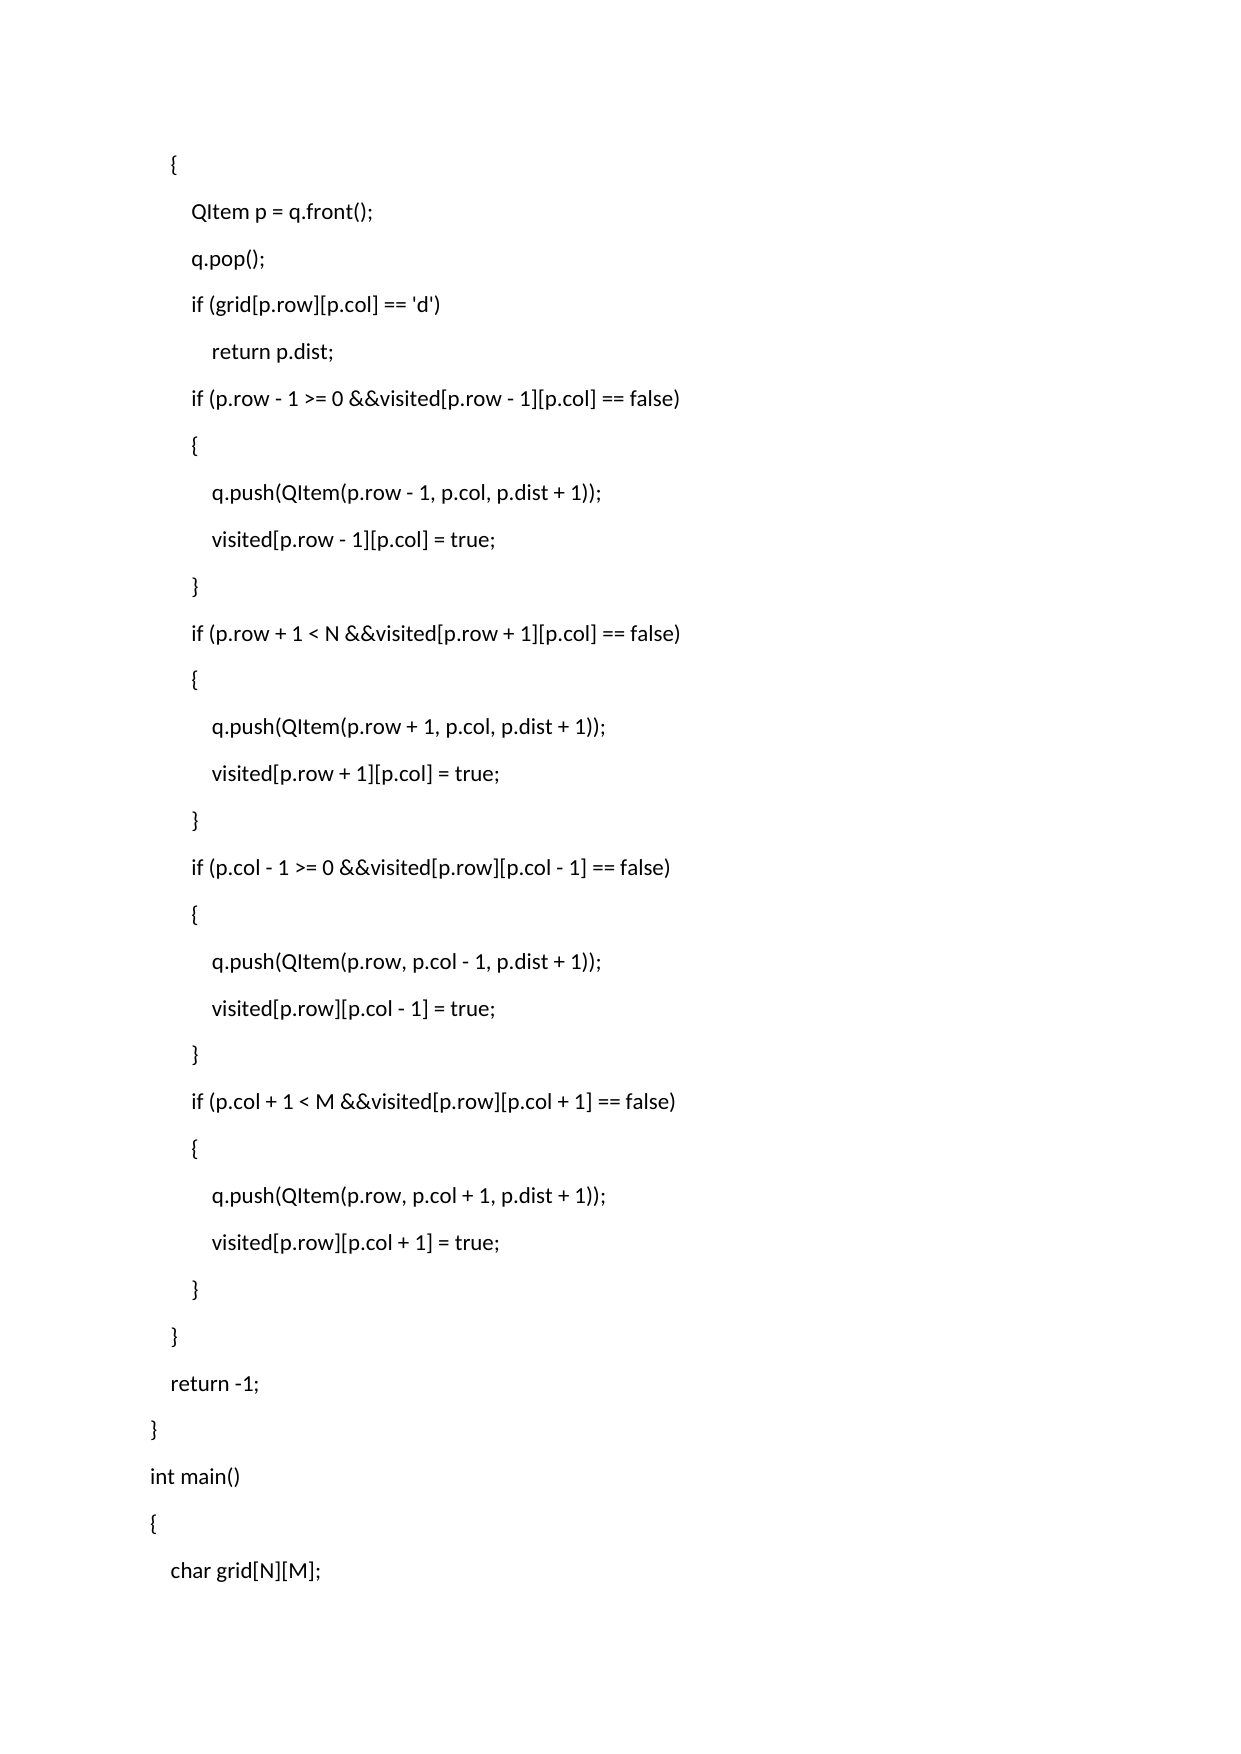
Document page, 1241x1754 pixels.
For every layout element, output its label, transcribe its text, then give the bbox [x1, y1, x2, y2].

text } [150, 806, 1090, 834]
text if (p.col + 1 < M &&visited[p.row][p.col + 1] == false) [150, 1087, 1090, 1116]
text visited[p.row - 1][p.col] = true; [150, 525, 1090, 553]
text return p.dist; [150, 337, 1090, 366]
text { [150, 900, 1090, 928]
text return -1; [150, 1369, 1090, 1397]
text } [150, 1322, 1090, 1350]
text } [150, 1275, 1090, 1303]
text int main() [150, 1462, 1090, 1491]
text q.push(QItem(p.row + 1, p.col, p.dist + 1)); [150, 712, 1090, 741]
text q.push(QItem(p.row, p.col + 1, p.dist + 1)); [150, 1181, 1090, 1209]
text visited[p.row][p.col + 1] = true; [150, 1228, 1090, 1256]
text q.push(QItem(p.row, p.col - 1, p.dist + 1)); [150, 947, 1090, 975]
text { [150, 150, 1090, 178]
text if (p.row - 1 >= 0 &&visited[p.row - 1][p.col] == false) [150, 384, 1090, 412]
text QItem p = q.front(); [150, 197, 1090, 225]
text { [150, 666, 1090, 694]
text if (grid[p.row][p.col] == 'd') [150, 291, 1090, 319]
text if (p.row + 1 < N &&visited[p.row + 1][p.col] == false) [150, 619, 1090, 647]
text { [150, 1509, 1090, 1537]
text q.push(QItem(p.row - 1, p.col, p.dist + 1)); [150, 478, 1090, 506]
text } [150, 1416, 1090, 1444]
text visited[p.row][p.col - 1] = true; [150, 994, 1090, 1022]
text } [150, 572, 1090, 600]
text { [150, 431, 1090, 459]
text char grid[N][M]; [150, 1556, 1090, 1584]
text q.pop(); [150, 244, 1090, 272]
text } [150, 1041, 1090, 1069]
text { [150, 1134, 1090, 1162]
text if (p.col - 1 >= 0 &&visited[p.row][p.col - 1] == false) [150, 853, 1090, 881]
text visited[p.row + 1][p.col] = true; [150, 759, 1090, 787]
